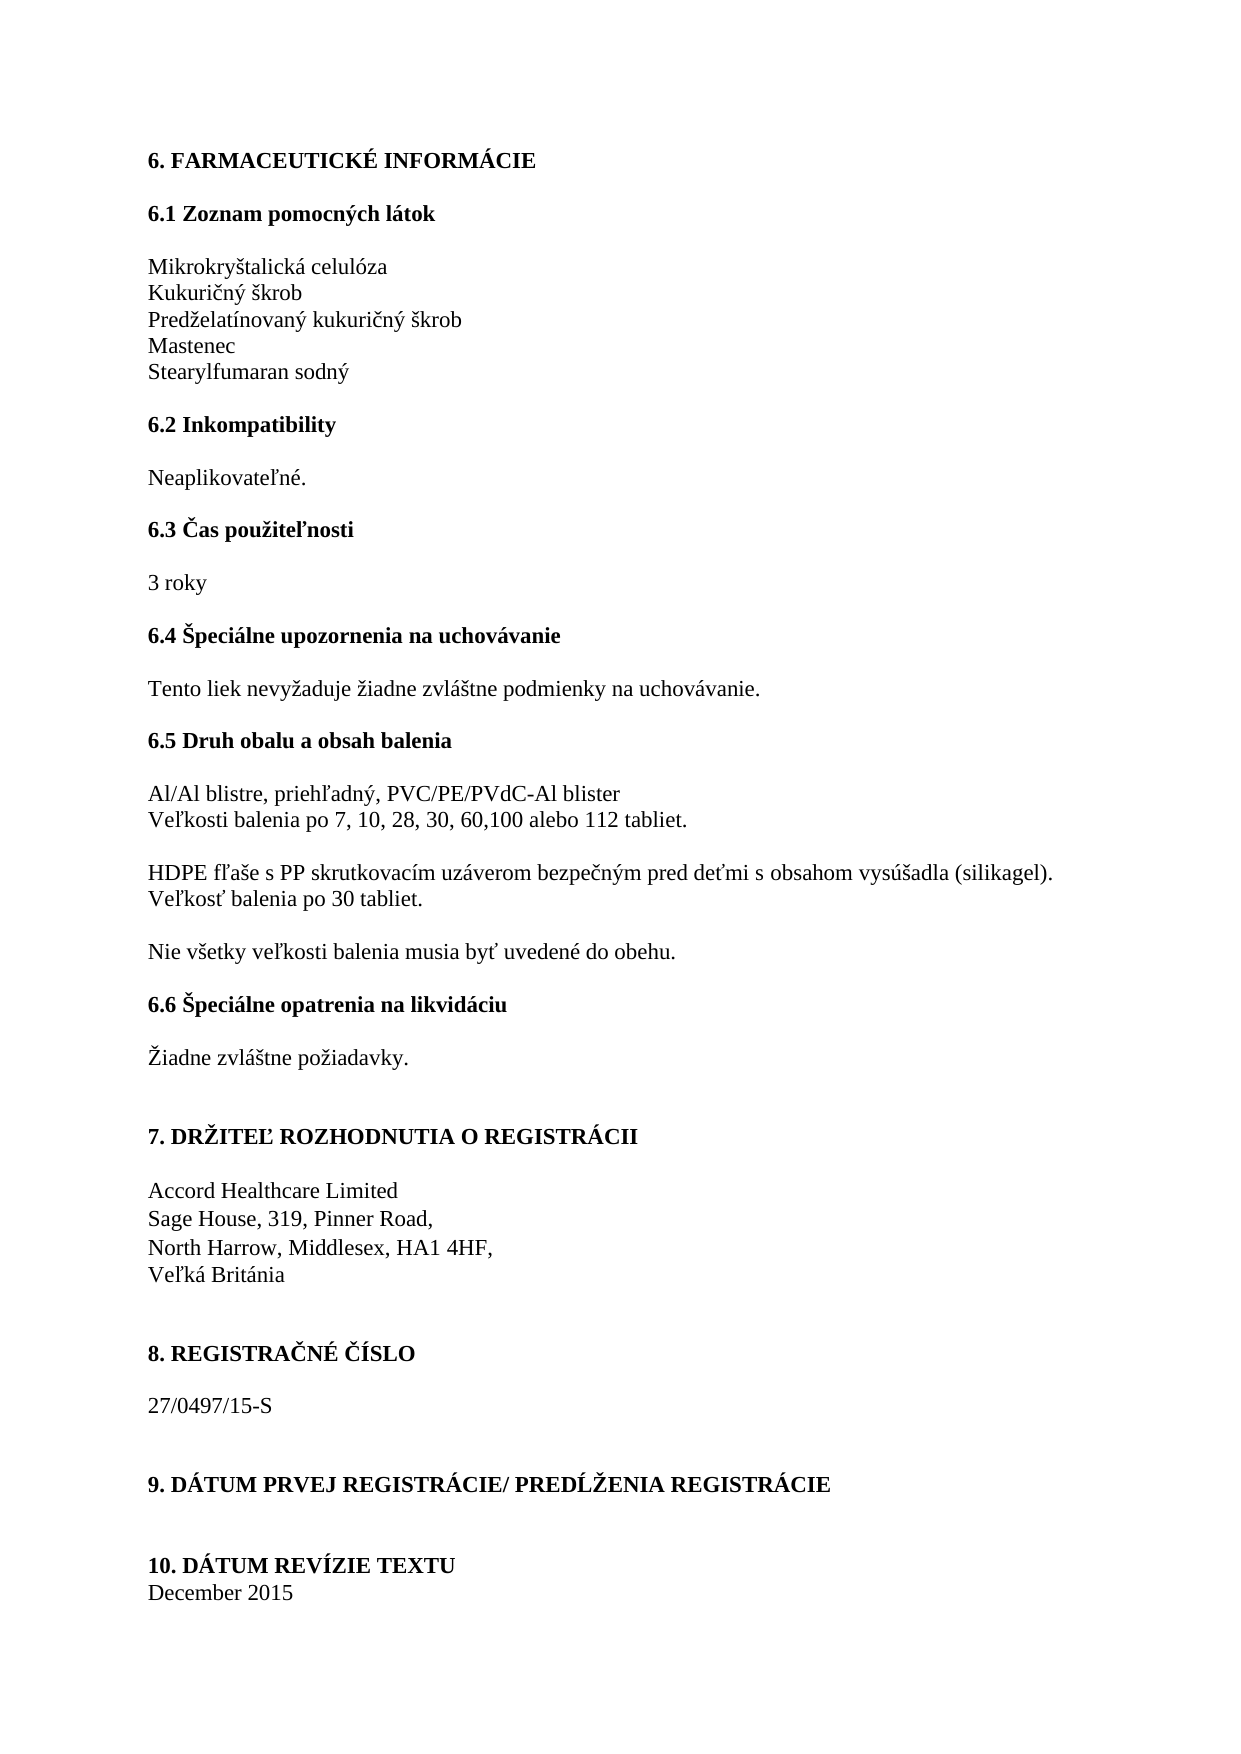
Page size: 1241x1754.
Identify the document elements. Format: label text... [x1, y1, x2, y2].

text Accord Healthcare Limited [148, 1175, 1093, 1204]
text 27/0497/15-S [148, 1392, 1093, 1419]
text Mastenec [148, 332, 1093, 358]
text 9. DÁTUM PRVEJ REGISTRÁCIE/ PREDĹŽENIA REGISTRÁCIE [148, 1472, 1093, 1526]
text 6. FARMACEUTICKÉ INFORMÁCIE [148, 148, 1093, 174]
text Veľká Británia [148, 1261, 1093, 1287]
text Veľkosti balenia po 7, 10, 28, 30, 60,100 alebo 112 tabliet. [148, 806, 1093, 833]
text Žiadne zvláštne požiadavky. [148, 1044, 1093, 1070]
text HDPE fľaše s PP skrutkovacím uzáverom bezpečným pred deťmi s obsahom vysúšadla (silikagel). [148, 859, 1093, 886]
text 6.5 Druh obalu a obsah balenia [148, 727, 1093, 754]
text North Harrow, Middlesex, HA1 4HF, [148, 1232, 1093, 1261]
text Veľkosť balenia po 30 tabliet. [148, 886, 1093, 912]
text December 2015 [148, 1579, 1093, 1605]
text Kukuričný škrob [148, 279, 1093, 306]
text 6.2 Inkompatibility [148, 411, 1093, 437]
text Stearylfumaran sodný [148, 358, 1093, 385]
text Tento liek nevyžaduje žiadne zvláštne podmienky na uchovávanie. [148, 675, 1093, 701]
text Sage House, 319, Pinner Road, [148, 1204, 1093, 1232]
text 8. REGISTRAČNÉ ČÍSLO [148, 1340, 1093, 1366]
text 7. DRŽITEĽ ROZHODNUTIA O REGISTRÁCII [148, 1123, 1093, 1149]
text 6.4 Špeciálne upozornenia na uchovávanie [148, 622, 1093, 648]
text 6.6 Špeciálne opatrenia na likvidáciu [148, 991, 1093, 1017]
text 3 roky [148, 569, 1093, 596]
text 6.3 Čas použiteľnosti [148, 517, 1093, 543]
text 6.1 Zoznam pomocných látok [148, 200, 1093, 227]
text Al/Al blistre, priehľadný, PVC/PE/PVdC-Al blister [148, 780, 1093, 806]
text 10. DÁTUM REVÍZIE TEXTU [148, 1552, 1093, 1579]
text Nie všetky veľkosti balenia musia byť uvedené do obehu. [148, 938, 1093, 964]
text Predželatínovaný kukuričný škrob [148, 306, 1093, 332]
text Neaplikovateľné. [148, 464, 1093, 490]
text Mikrokryštalická celulóza [148, 253, 1093, 279]
